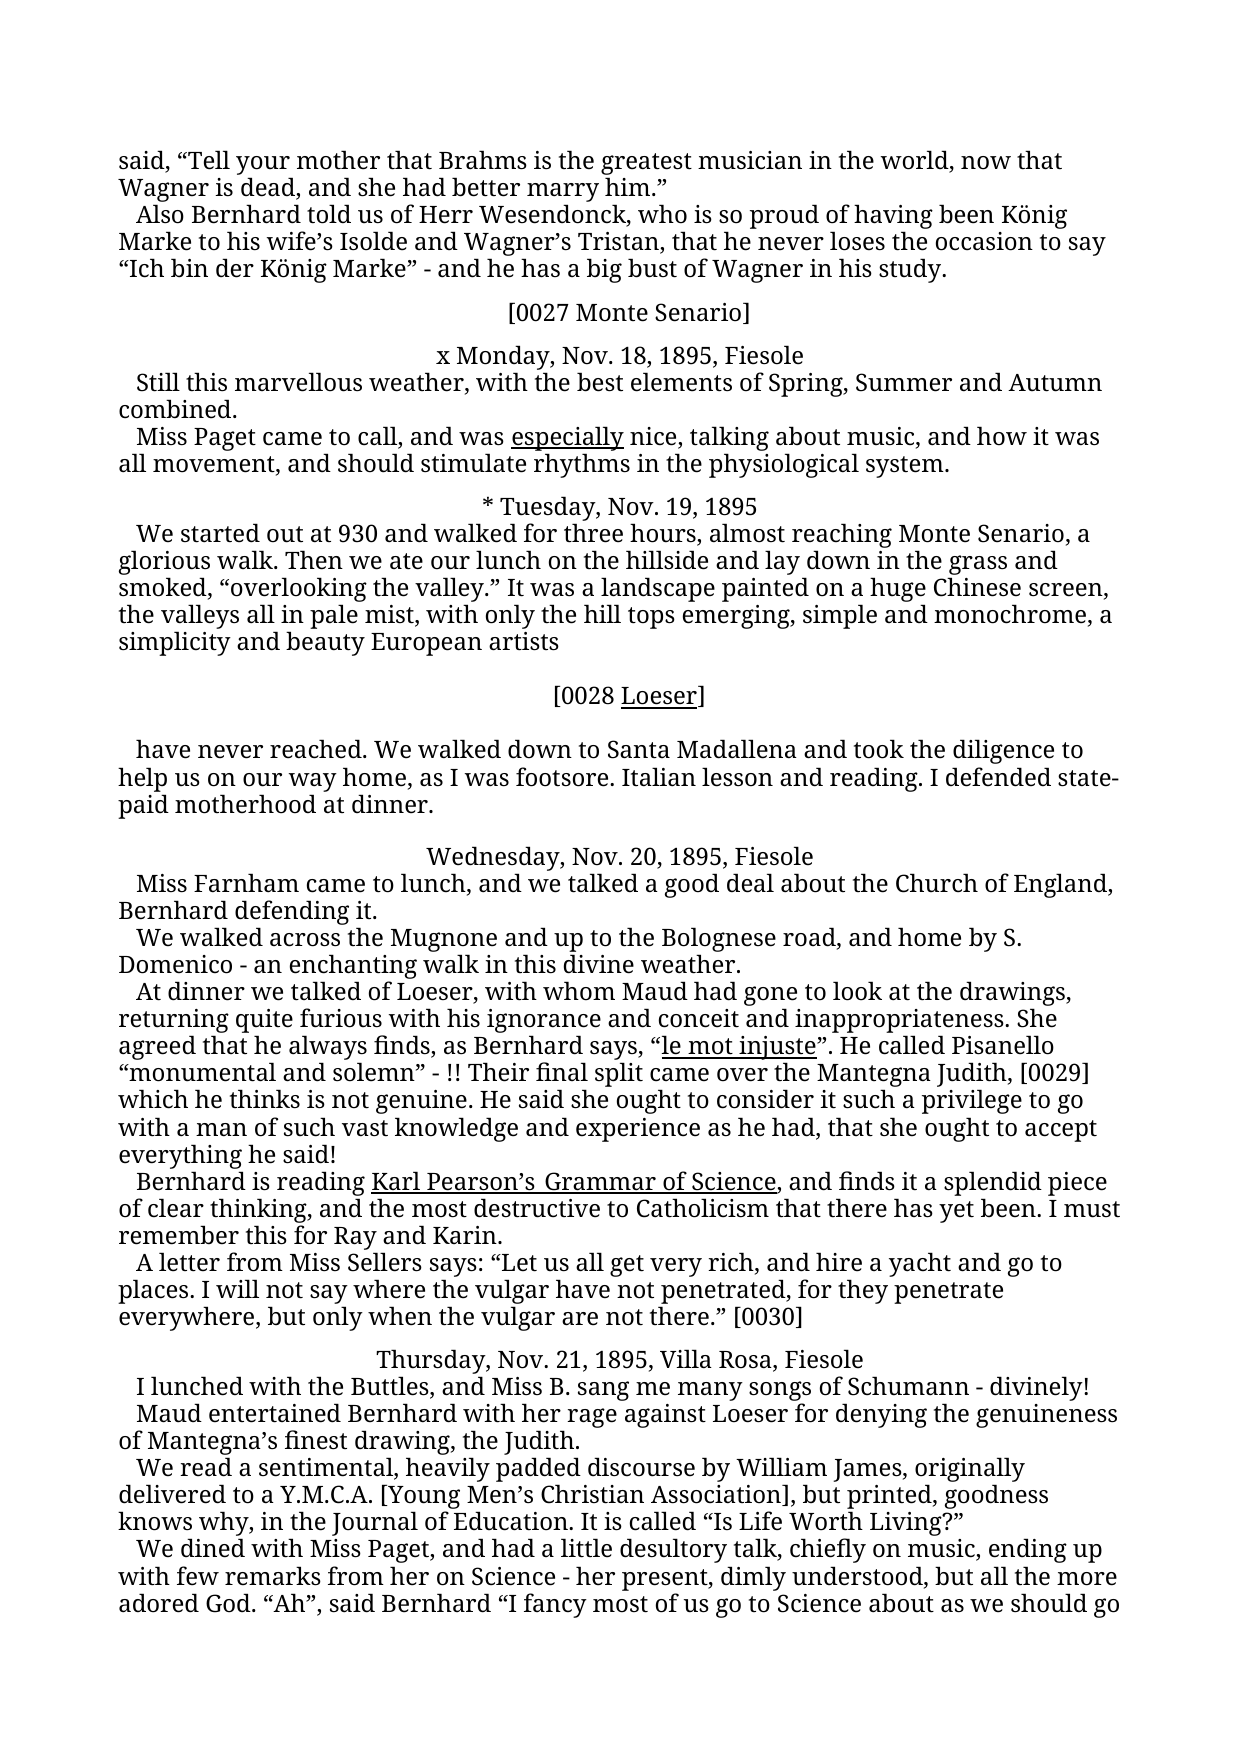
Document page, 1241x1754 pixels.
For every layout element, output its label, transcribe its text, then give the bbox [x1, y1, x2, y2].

text * Tuesday, Nov. 19, 1895 [118, 494, 1122, 521]
text Maud entertained Bernhard with her rage against Loeser for denying the genuineness of Mantegna’s finest drawing, the Judith. [118, 1401, 1122, 1455]
text [0028 Loeser] [118, 683, 1122, 710]
text x Monday, Nov. 18, 1895, Fiesole [118, 343, 1122, 369]
text A letter from Miss Sellers says: “Let us all get very rich, and hire a yacht and go to places. I will not say where the vulgar have not penetrated, for they penetrate everywhere, but only when the vulgar are not there.” [0030] [118, 1250, 1122, 1331]
text have never reached. We walked down to Santa Madallena and took the diligence to help us on our way home, as I was footsore. Italian lesson and reading. I defended state-paid motherhood at dinner. [118, 737, 1122, 818]
text We started out at 930 and walked for three hours, almost reaching Monte Senario, a glorious walk. Then we ate our lunch on the hillside and lay down in the grass and smoked, “overlooking the valley.” It was a landscape painted on a huge Chinese screen, the valleys all in pale mist, with only the hill tops emerging, simple and monochrome, a simplicity and beauty European artists [118, 521, 1122, 656]
text Miss Paget came to call, and was especially nice, talking about music, and how it was all movement, and should stimulate rhythms in the physiological system. [118, 424, 1122, 478]
text We walked across the Mugnone and up to the Bolognese road, and home by S. Domenico - an enchanting walk in this divine weather. [118, 925, 1122, 979]
text Miss Farnham came to lunch, and we talked a good deal about the Church of England, Bernhard defending it. [118, 871, 1122, 925]
text Thursday, Nov. 21, 1895, Villa Rosa, Fiesole [118, 1348, 1122, 1374]
text Bernhard is reading Karl Pearson’s Grammar of Science, and finds it a splendid piece of clear thinking, and the most destructive to Catholicism that there has yet been. I must remember this for Ray and Karin. [118, 1168, 1122, 1250]
text We read a sentimental, heavily padded discourse by William James, originally delivered to a Y.M.C.A. [Young Men’s Christian Association], but printed, goodness knows why, in the Journal of Education. It is called “Is Life Worth Living?” [118, 1455, 1122, 1536]
text Wednesday, Nov. 20, 1895, Fiesole [118, 844, 1122, 871]
text Also Bernhard told us of Herr Wesendonck, who is so proud of having been König Marke to his wife’s Isolde and Wagner’s Tristan, that he never loses the occasion to say “Ich bin der König Marke” - and he has a big bust of Wagner in his study. [118, 202, 1122, 283]
text [0027 Monte Senario] [118, 300, 1122, 327]
text At dinner we talked of Loeser, with whom Maud had gone to look at the drawings, returning quite furious with his ignorance and conceit and inappropriateness. She agreed that he always finds, as Bernhard says, “le mot injuste”. He called Pisanello “monumental and solemn” - !! Their final split came over the Mantegna Judith, [0029] which he thinks is not genuine. He said she ought to consider it such a privilege to go with a man of such vast knowledge and experience as he had, that she ought to accept everything he said! [118, 979, 1122, 1168]
text Still this marvellous weather, with the best elements of Spring, Summer and Autumn combined. [118, 369, 1122, 424]
text I lunched with the Buttles, and Miss B. sang me many songs of Schumann - divinely! [118, 1374, 1122, 1401]
